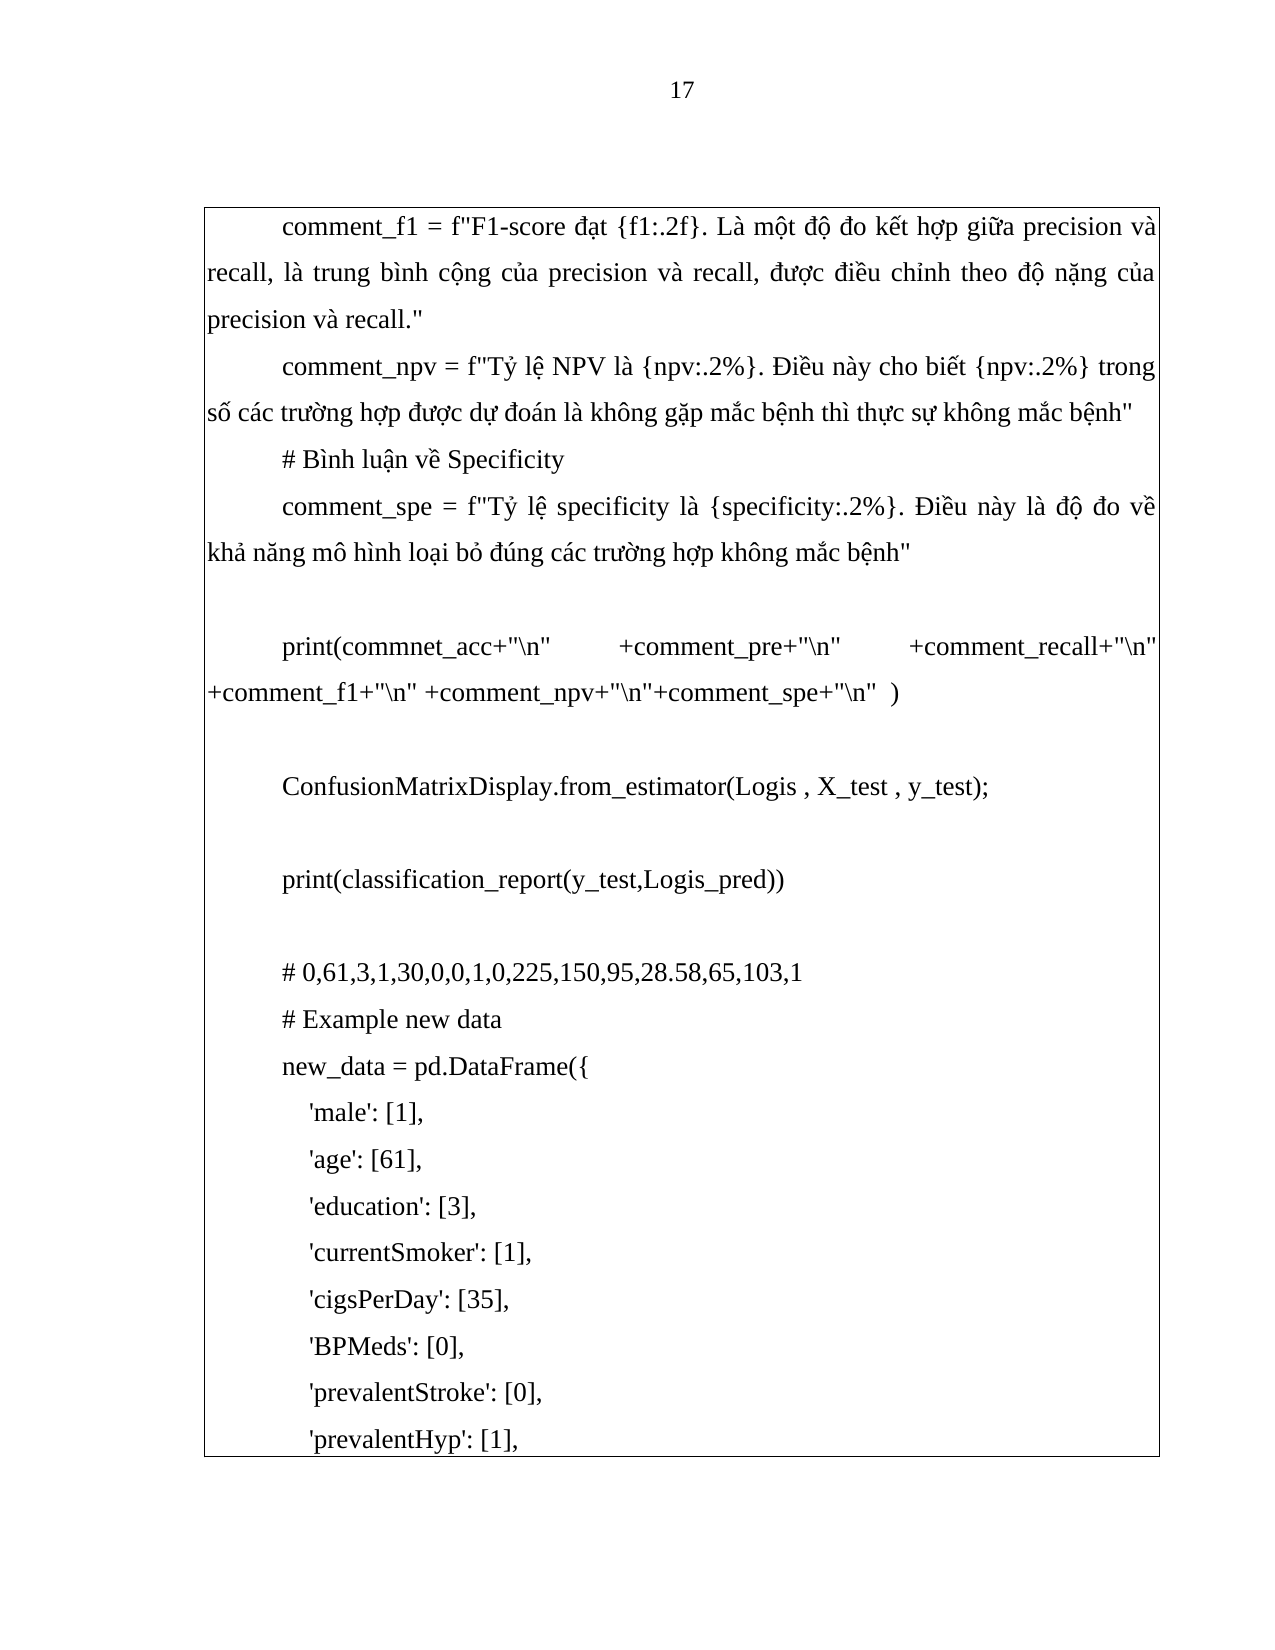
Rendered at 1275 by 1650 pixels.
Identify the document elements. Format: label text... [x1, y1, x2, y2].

text print(commnet_acc+"\n" +comment_pre+"\n" +comment_recall+"\n" +comment_f1+"\n" +comment_npv+"\n"+comment_spe+"\n" ) [205, 627, 1159, 708]
text comment_spe = f"Tỷ lệ specificity là {specificity:.2%}. Điều này là độ đo về khả năng mô hình loại bỏ đúng các trường hợp không mắc bệnh" [205, 487, 1159, 568]
text # Example new data [205, 1000, 1159, 1034]
text comment_npv = f"Tỷ lệ NPV là {npv:.2%}. Điều này cho biết {npv:.2%} trong số các trường hợp được dự đoán là không gặp mắc bệnh thì thực sự không mắc bệnh" [205, 347, 1159, 428]
text 'male': [1], [205, 1093, 1159, 1128]
text 'education': [3], [205, 1187, 1159, 1221]
text 'age': [61], [205, 1140, 1159, 1174]
text 'cigsPerDay': [35], [205, 1280, 1159, 1314]
text 'currentSmoker': [1], [205, 1233, 1159, 1268]
text 'prevalentStroke': [0], [205, 1373, 1159, 1408]
text print(classification_report(y_test,Logis_pred)) [205, 860, 1159, 894]
text # 0,61,3,1,30,0,0,1,0,225,150,95,28.58,65,103,1 [205, 953, 1159, 988]
text new_data = pd.DataFrame({ [205, 1047, 1159, 1081]
text 'prevalentHyp': [1], [205, 1420, 1159, 1456]
text # Bình luận về Specificity [205, 440, 1159, 474]
text comment_f1 = f"F1-score đạt {f1:.2f}. Là một độ đo kết hợp giữa precision và recall, là trung bình cộng của precision và recall, được điều chỉnh theo độ nặng của precision và recall." [205, 208, 1159, 334]
text 'BPMeds': [0], [205, 1327, 1159, 1361]
text ConfusionMatrixDisplay.from_estimator(Logis , X_test , y_test); [205, 767, 1159, 801]
